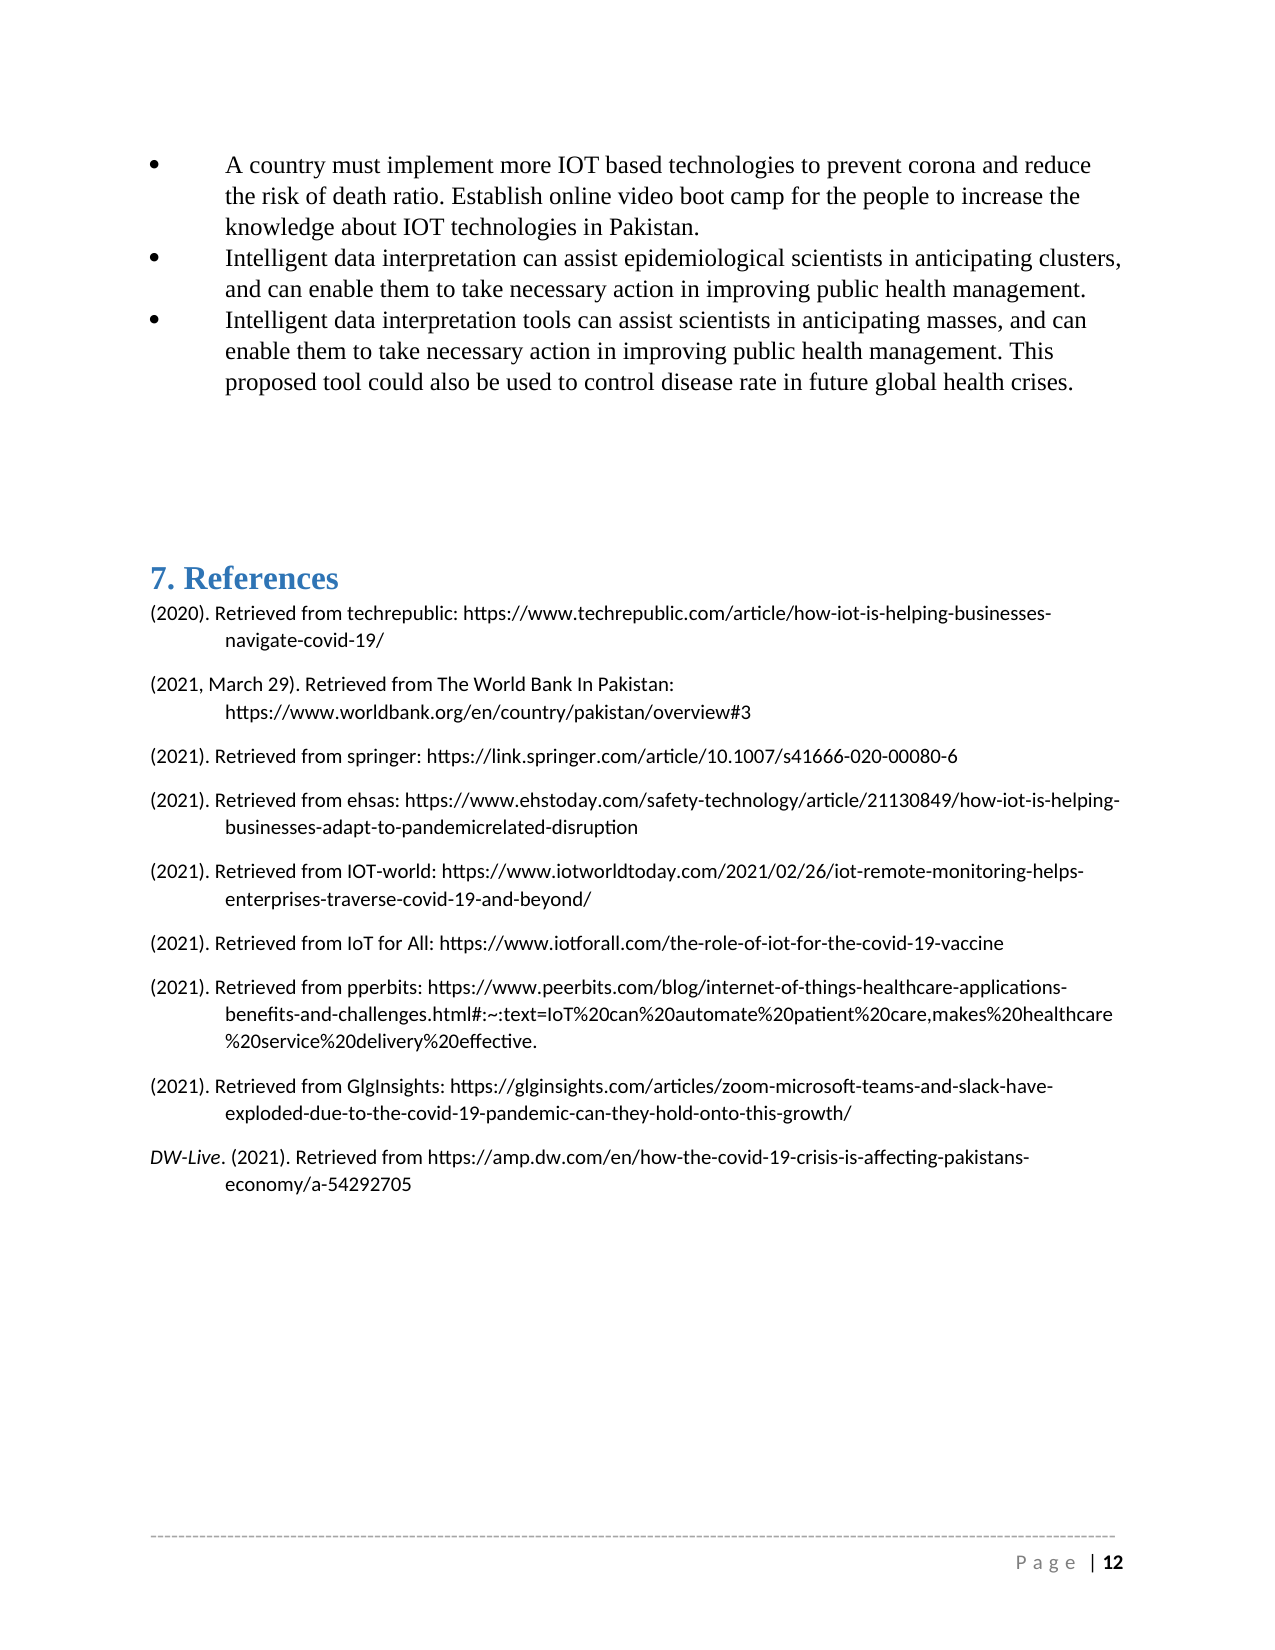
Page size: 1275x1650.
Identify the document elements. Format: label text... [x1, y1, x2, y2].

list Intelligent data interpretation can assist epidemiological scientists in anticipating clusters, and can enable them to take necessary action in improving public health management. [150, 243, 1125, 303]
list Intelligent data interpretation tools can assist scientists in anticipating masses, and can enable them to take necessary action in improving public health management. This proposed tool could also be used to control disease rate in future global health crises. [150, 305, 1125, 396]
list A country must implement more IOT based technologies to prevent corona and reduce the risk of death ratio. Establish online video boot camp for the people to increase the knowledge about IOT technologies in Pakistan. [150, 150, 1125, 241]
